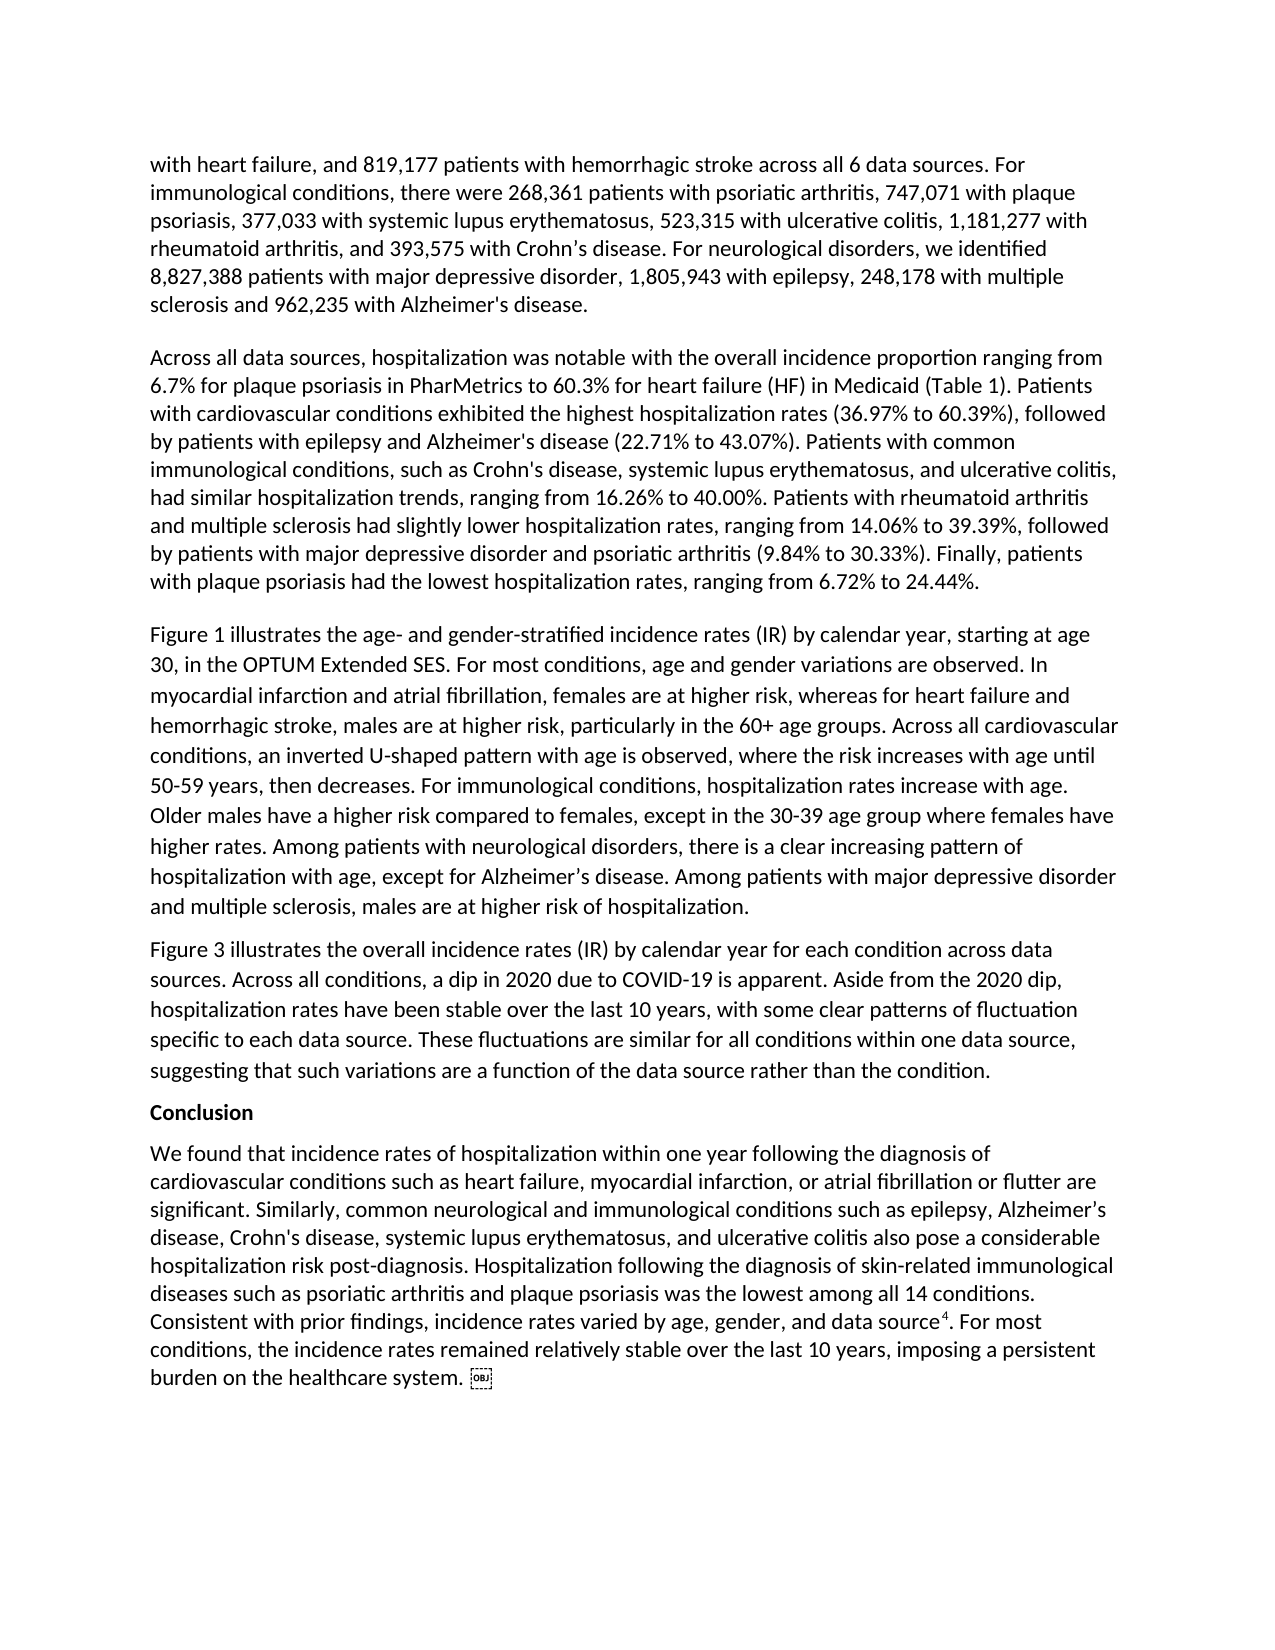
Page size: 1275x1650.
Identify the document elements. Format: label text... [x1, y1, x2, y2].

text We found that incidence rates of hospitalization within one year following the diagnosis of cardiovascular conditions such as heart failure, myocardial infarction, or atrial fibrillation or flutter are significant. Similarly, common neurological and immunological conditions such as epilepsy, Alzheimer’s disease, Crohn's disease, systemic lupus erythematosus, and ulcerative colitis also pose a considerable hospitalization risk post-diagnosis. Hospitalization following the diagnosis of skin-related immunological diseases such as psoriatic arthritis and plaque psoriasis was the lowest among all 14 conditions. Consistent with prior findings, incidence rates varied by age, gender, and data source4. For most conditions, the incidence rates remained relatively stable over the last 10 years, imposing a persistent burden on the healthcare system. ￼ [150, 1139, 1125, 1391]
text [150, 150, 1125, 318]
text Across all data sources, hospitalization was notable with the overall incidence proportion ranging from 6.7% for plaque psoriasis in PharMetrics to 60.3% for heart failure (HF) in Medicaid (Table 1). Patients with cardiovascular conditions exhibited the highest hospitalization rates (36.97% to 60.39%), followed by patients with epilepsy and Alzheimer's disease (22.71% to 43.07%). Patients with common immunological conditions, such as Crohn's disease, systemic lupus erythematosus, and ulcerative colitis, had similar hospitalization trends, ranging from 16.26% to 40.00%. Patients with rheumatoid arthritis and multiple sclerosis had slightly lower hospitalization rates, ranging from 14.06% to 39.39%, followed by patients with major depressive disorder and psoriatic arthritis (9.84% to 30.33%). Finally, patients with plaque psoriasis had the lowest hospitalization rates, ranging from 6.72% to 24.44%. [150, 343, 1125, 595]
text Figure 1 illustrates the age- and gender-stratified incidence rates (IR) by calendar year, starting at age 30, in the OPTUM Extended SES. For most conditions, age and gender variations are observed. In myocardial infarction and atrial fibrillation, females are at higher risk, whereas for heart failure and hemorrhagic stroke, males are at higher risk, particularly in the 60+ age groups. Across all cardiovascular conditions, an inverted U-shaped pattern with age is observed, where the risk increases with age until 50-59 years, then decreases. For immunological conditions, hospitalization rates increase with age. Older males have a higher risk compared to females, except in the 30-39 age group where females have higher rates. Among patients with neurological disorders, there is a clear increasing pattern of hospitalization with age, except for Alzheimer’s disease. Among patients with major depressive disorder and multiple sclerosis, males are at higher risk of hospitalization. [150, 620, 1125, 920]
text Figure 3 illustrates the overall incidence rates (IR) by calendar year for each condition across data sources. Across all conditions, a dip in 2020 due to COVID-19 is apparent. Aside from the 2020 dip, hospitalization rates have been stable over the last 10 years, with some clear patterns of fluctuation specific to each data source. These fluctuations are similar for all conditions within one data source, suggesting that such variations are a function of the data source rather than the condition. [150, 935, 1125, 1084]
text Conclusion [150, 1098, 1125, 1126]
